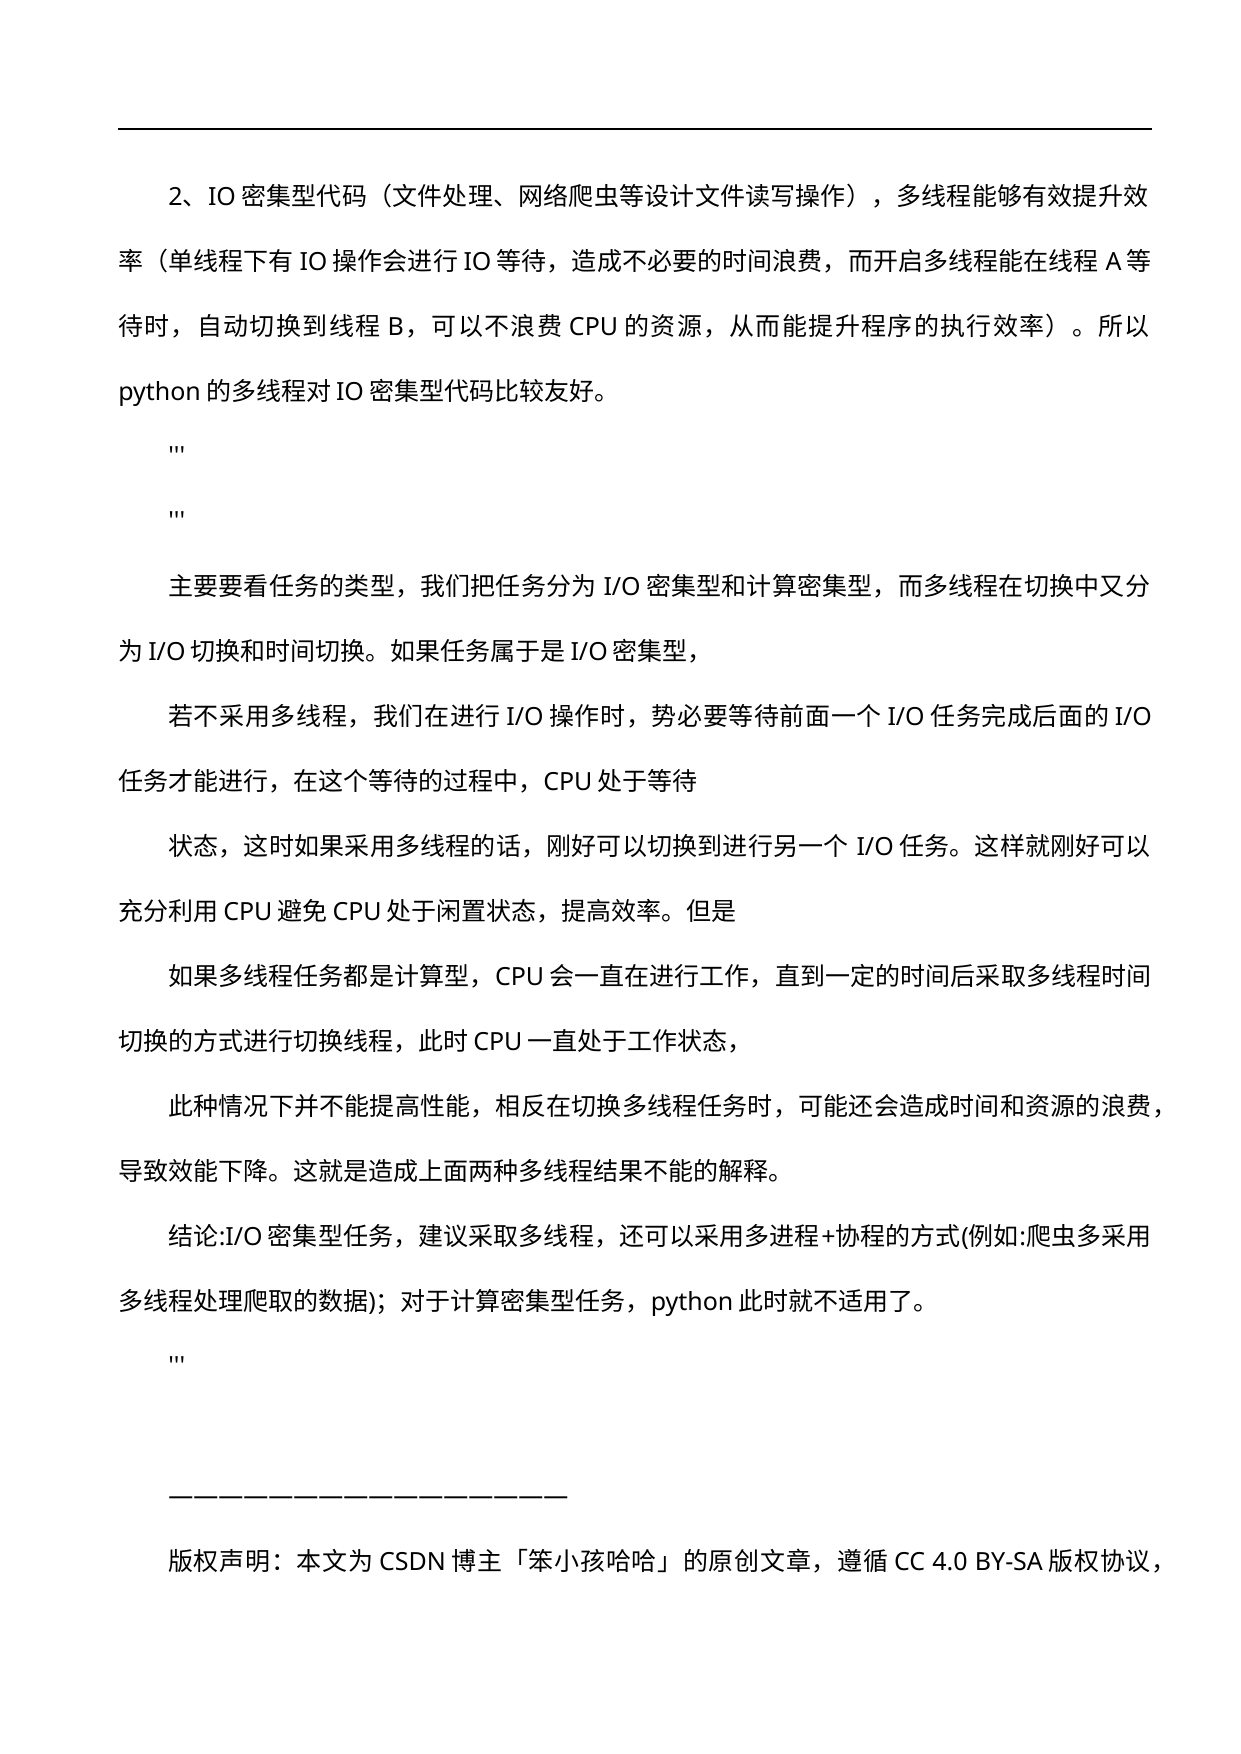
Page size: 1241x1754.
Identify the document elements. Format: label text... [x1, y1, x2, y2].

text 2、IO密集型代码（文件处理、网络爬虫等设计文件读写操作），多线程能够有效提升效率（单线程下有IO操作会进行IO等待，造成不必要的时间浪费，而开启多线程能在线程A等待时，自动切换到线程B，可以不浪费CPU的资源，从而能提升程序的执行效率）。所以python的多线程对IO密集型代码比较友好。 [118, 162, 1152, 422]
text 状态，这时如果采用多线程的话，刚好可以切换到进行另一个I/O任务。这样就刚好可以充分利用CPU避免CPU处于闲置状态，提高效率。但是 [118, 812, 1152, 942]
text ———————————————— [118, 1462, 1152, 1527]
text ''' [118, 422, 1152, 487]
text ''' [118, 487, 1152, 552]
text 如果多线程任务都是计算型，CPU会一直在进行工作，直到一定的时间后采取多线程时间切换的方式进行切换线程，此时CPU一直处于工作状态， [118, 942, 1152, 1072]
text 若不采用多线程，我们在进行I/O操作时，势必要等待前面一个I/O任务完成后面的I/O任务才能进行，在这个等待的过程中，CPU处于等待 [118, 682, 1152, 812]
text 结论:I/O密集型任务，建议采取多线程，还可以采用多进程+协程的方式(例如:爬虫多采用多线程处理爬取的数据)；对于计算密集型任务，python此时就不适用了。 [118, 1202, 1152, 1332]
text 主要要看任务的类型，我们把任务分为I/O密集型和计算密集型，而多线程在切换中又分为I/O切换和时间切换。如果任务属于是I/O密集型， [118, 552, 1152, 682]
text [118, 1527, 1152, 1592]
text ''' [118, 1332, 1152, 1397]
text 此种情况下并不能提高性能，相反在切换多线程任务时，可能还会造成时间和资源的浪费，导致效能下降。这就是造成上面两种多线程结果不能的解释。 [118, 1072, 1152, 1202]
